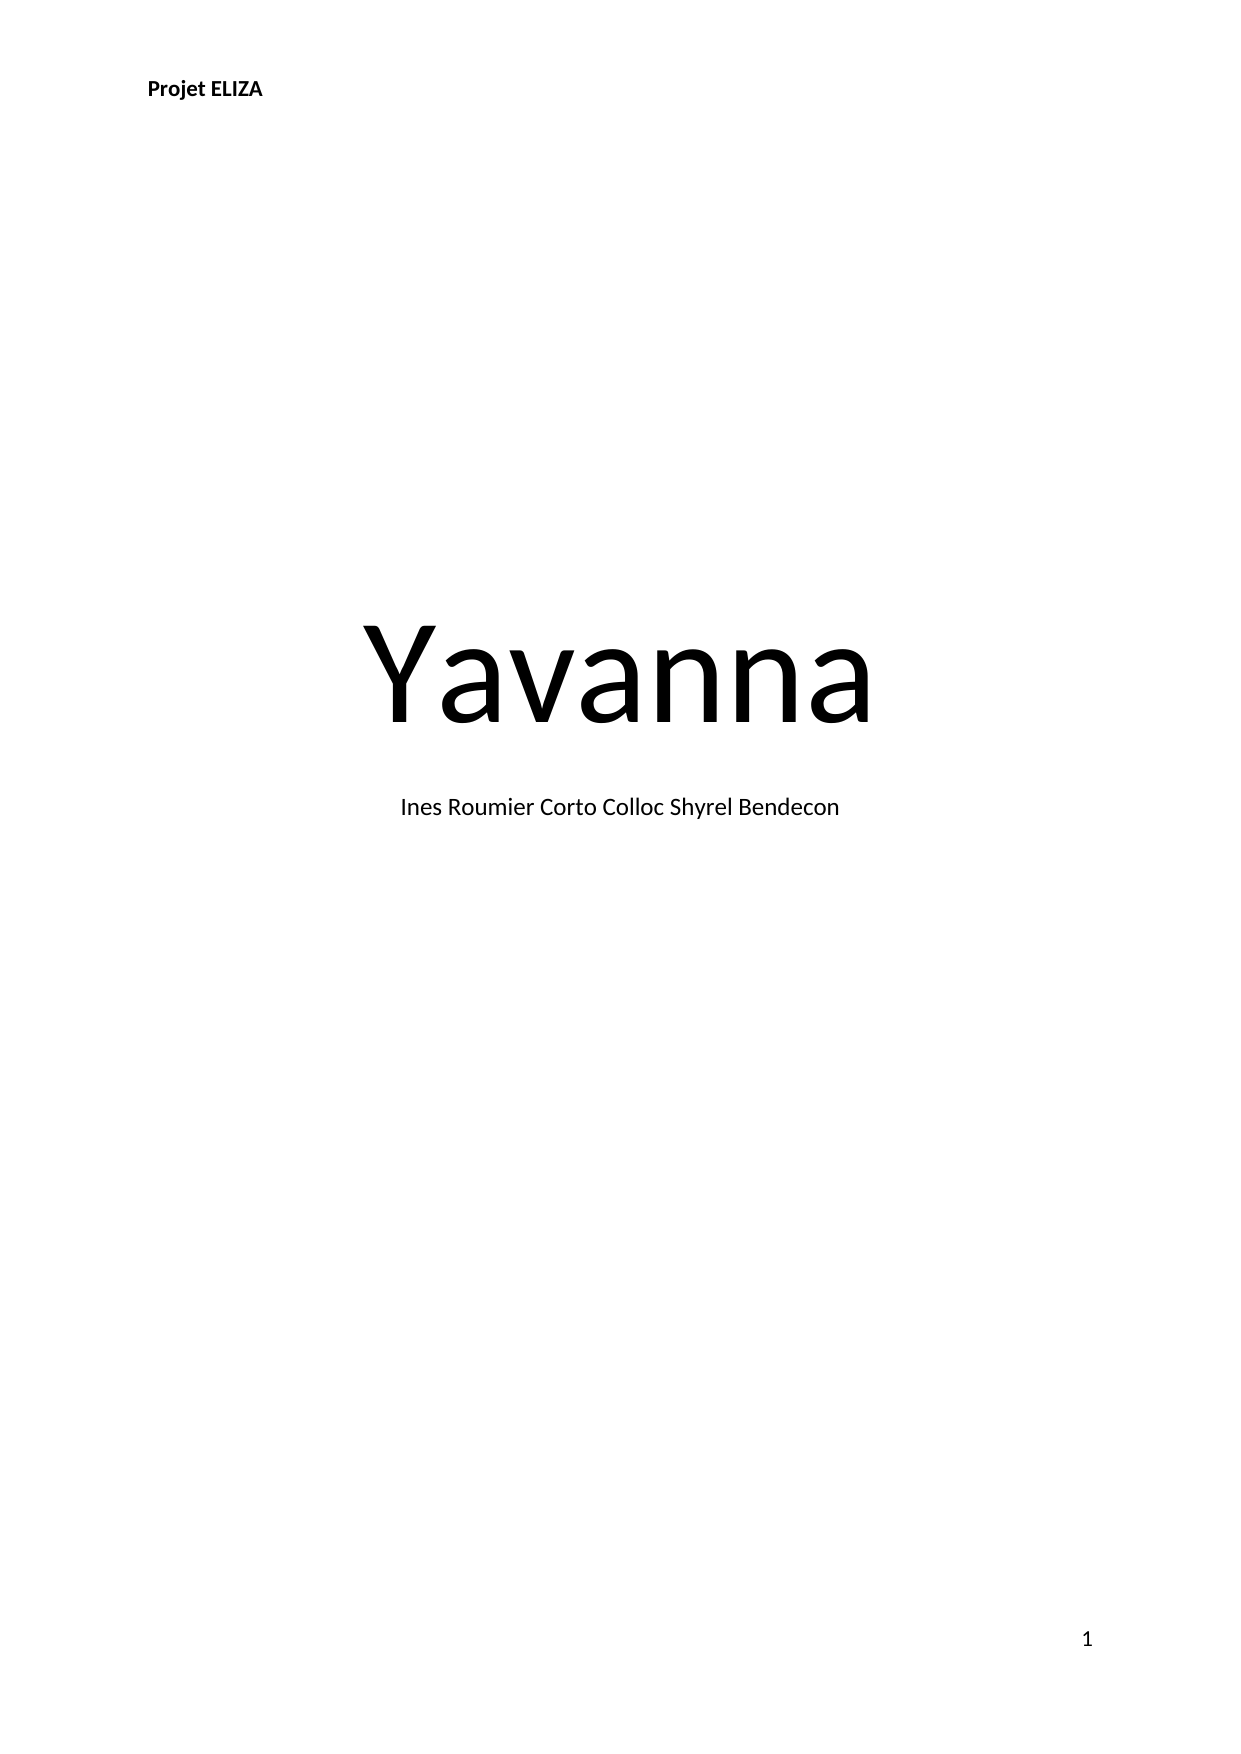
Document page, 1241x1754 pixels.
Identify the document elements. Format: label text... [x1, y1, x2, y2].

text Yavanna [148, 576, 1093, 759]
text Ines Roumier Corto Colloc Shyrel Bendecon [148, 791, 1093, 821]
